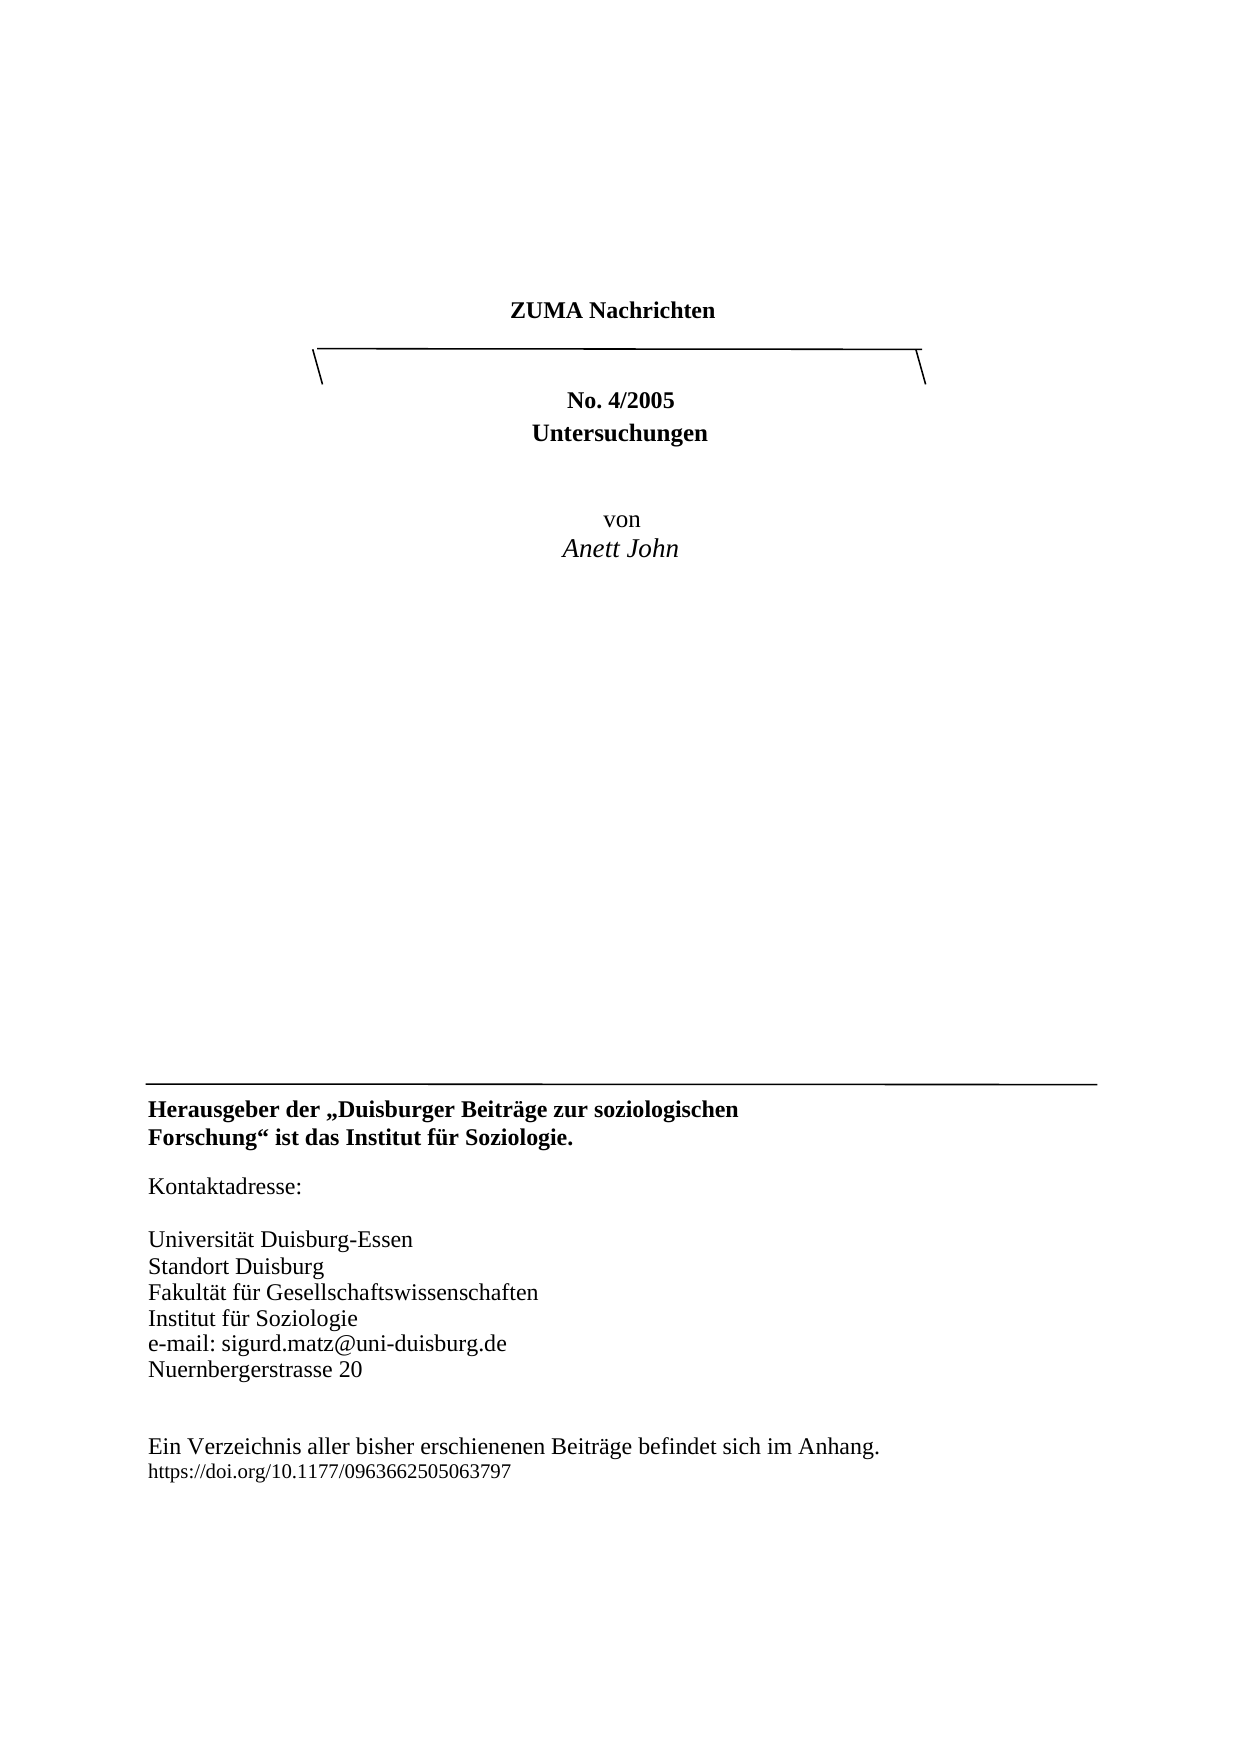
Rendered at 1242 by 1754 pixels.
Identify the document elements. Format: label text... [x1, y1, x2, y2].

text e-mail: sigurd.matz@uni-duisburg.de [148, 1332, 1092, 1357]
text Herausgeber der „Duisburger Beiträge zur soziologischen Forschung“ ist das Institut für Soziologie. [148, 1096, 837, 1150]
text Anett John [148, 533, 1094, 564]
text No. 4/2005 [148, 386, 1094, 414]
text Institut für Soziologie [148, 1306, 1092, 1332]
text Untersuchungen [148, 418, 1092, 446]
text von [148, 504, 1096, 533]
text Universität Duisburg-Essen [148, 1225, 1092, 1253]
text Standort Duisburg [148, 1253, 1092, 1280]
text https://doi.org/10.1177/0963662505063797 [148, 1459, 1092, 1483]
text Fakultät für Gesellschaftswissenschaften [148, 1280, 1092, 1306]
text Ein Verzeichnis aller bisher erschienenen Beiträge befindet sich im Anhang. [148, 1432, 1092, 1459]
text Nuernbergerstrasse 20 [148, 1357, 443, 1383]
text ZUMA Nachrichten [148, 297, 1077, 324]
text Kontaktadresse: [148, 1172, 1092, 1199]
